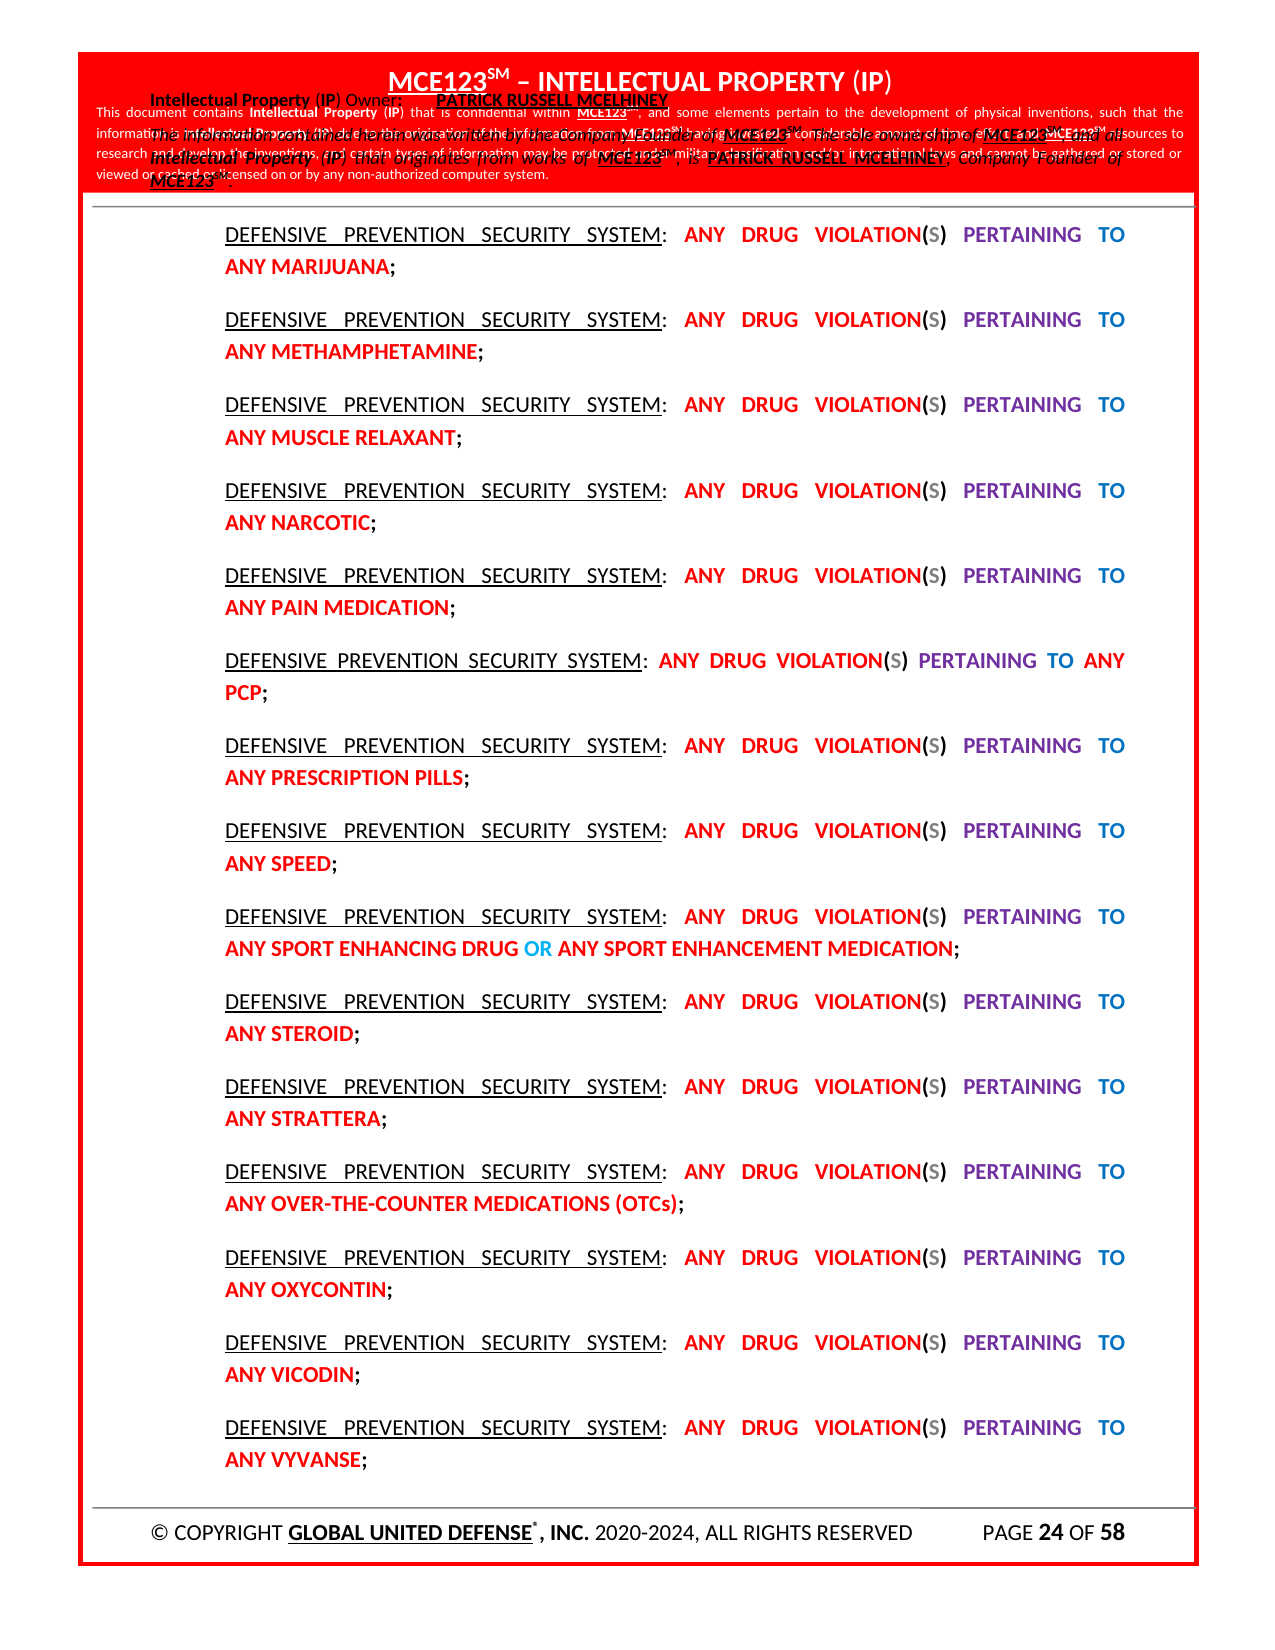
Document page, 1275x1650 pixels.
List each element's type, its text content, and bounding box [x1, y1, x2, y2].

text DEFENSIVE PREVENTION SECURITY SYSTEM: ANY DRUG VIOLATION(S) PERTAINING TO ANY STRATTERA; [225, 1072, 1125, 1132]
text DEFENSIVE PREVENTION SECURITY SYSTEM: ANY DRUG VIOLATION(S) PERTAINING TO ANY MUSCLE RELAXANT; [225, 391, 1125, 451]
text DEFENSIVE PREVENTION SECURITY SYSTEM: ANY DRUG VIOLATION(S) PERTAINING TO ANY OVER-THE-COUNTER MEDICATIONS (OTCs); [225, 1157, 1125, 1218]
text DEFENSIVE PREVENTION SECURITY SYSTEM: ANY DRUG VIOLATION(S) PERTAINING TO ANY METHAMPHETAMINE; [225, 305, 1125, 366]
text DEFENSIVE PREVENTION SECURITY SYSTEM: ANY DRUG VIOLATION(S) PERTAINING TO ANY PAIN MEDICATION; [225, 561, 1125, 621]
text DEFENSIVE PREVENTION SECURITY SYSTEM: ANY DRUG VIOLATION(S) PERTAINING TO ANY NARCOTIC; [225, 476, 1125, 536]
text DEFENSIVE PREVENTION SECURITY SYSTEM: ANY DRUG VIOLATION(S) PERTAINING TO ANY SPORT ENHANCING DRUG OR ANY SPORT ENHANCEMENT MEDICATION; [225, 902, 1125, 962]
text DEFENSIVE PREVENTION SECURITY SYSTEM: ANY DRUG VIOLATION(S) PERTAINING TO ANY SPEED; [225, 817, 1125, 877]
text DEFENSIVE PREVENTION SECURITY SYSTEM: ANY DRUG VIOLATION(S) PERTAINING TO ANY STEROID; [225, 987, 1125, 1047]
text DEFENSIVE PREVENTION SECURITY SYSTEM: ANY DRUG VIOLATION(S) PERTAINING TO ANY OXYCONTIN; [225, 1243, 1125, 1303]
text DEFENSIVE PREVENTION SECURITY SYSTEM: ANY DRUG VIOLATION(S) PERTAINING TO ANY VICODIN; [225, 1328, 1125, 1388]
text DEFENSIVE PREVENTION SECURITY SYSTEM: ANY DRUG VIOLATION(S) PERTAINING TO ANY MARIJUANA; [225, 220, 1125, 280]
text DEFENSIVE PREVENTION SECURITY SYSTEM: ANY DRUG VIOLATION(S) PERTAINING TO ANY VYVANSE; [225, 1413, 1125, 1473]
text DEFENSIVE PREVENTION SECURITY SYSTEM: ANY DRUG VIOLATION(S) PERTAINING TO ANY PCP; [225, 646, 1125, 706]
text DEFENSIVE PREVENTION SECURITY SYSTEM: ANY DRUG VIOLATION(S) PERTAINING TO ANY PRESCRIPTION PILLS; [225, 731, 1125, 792]
